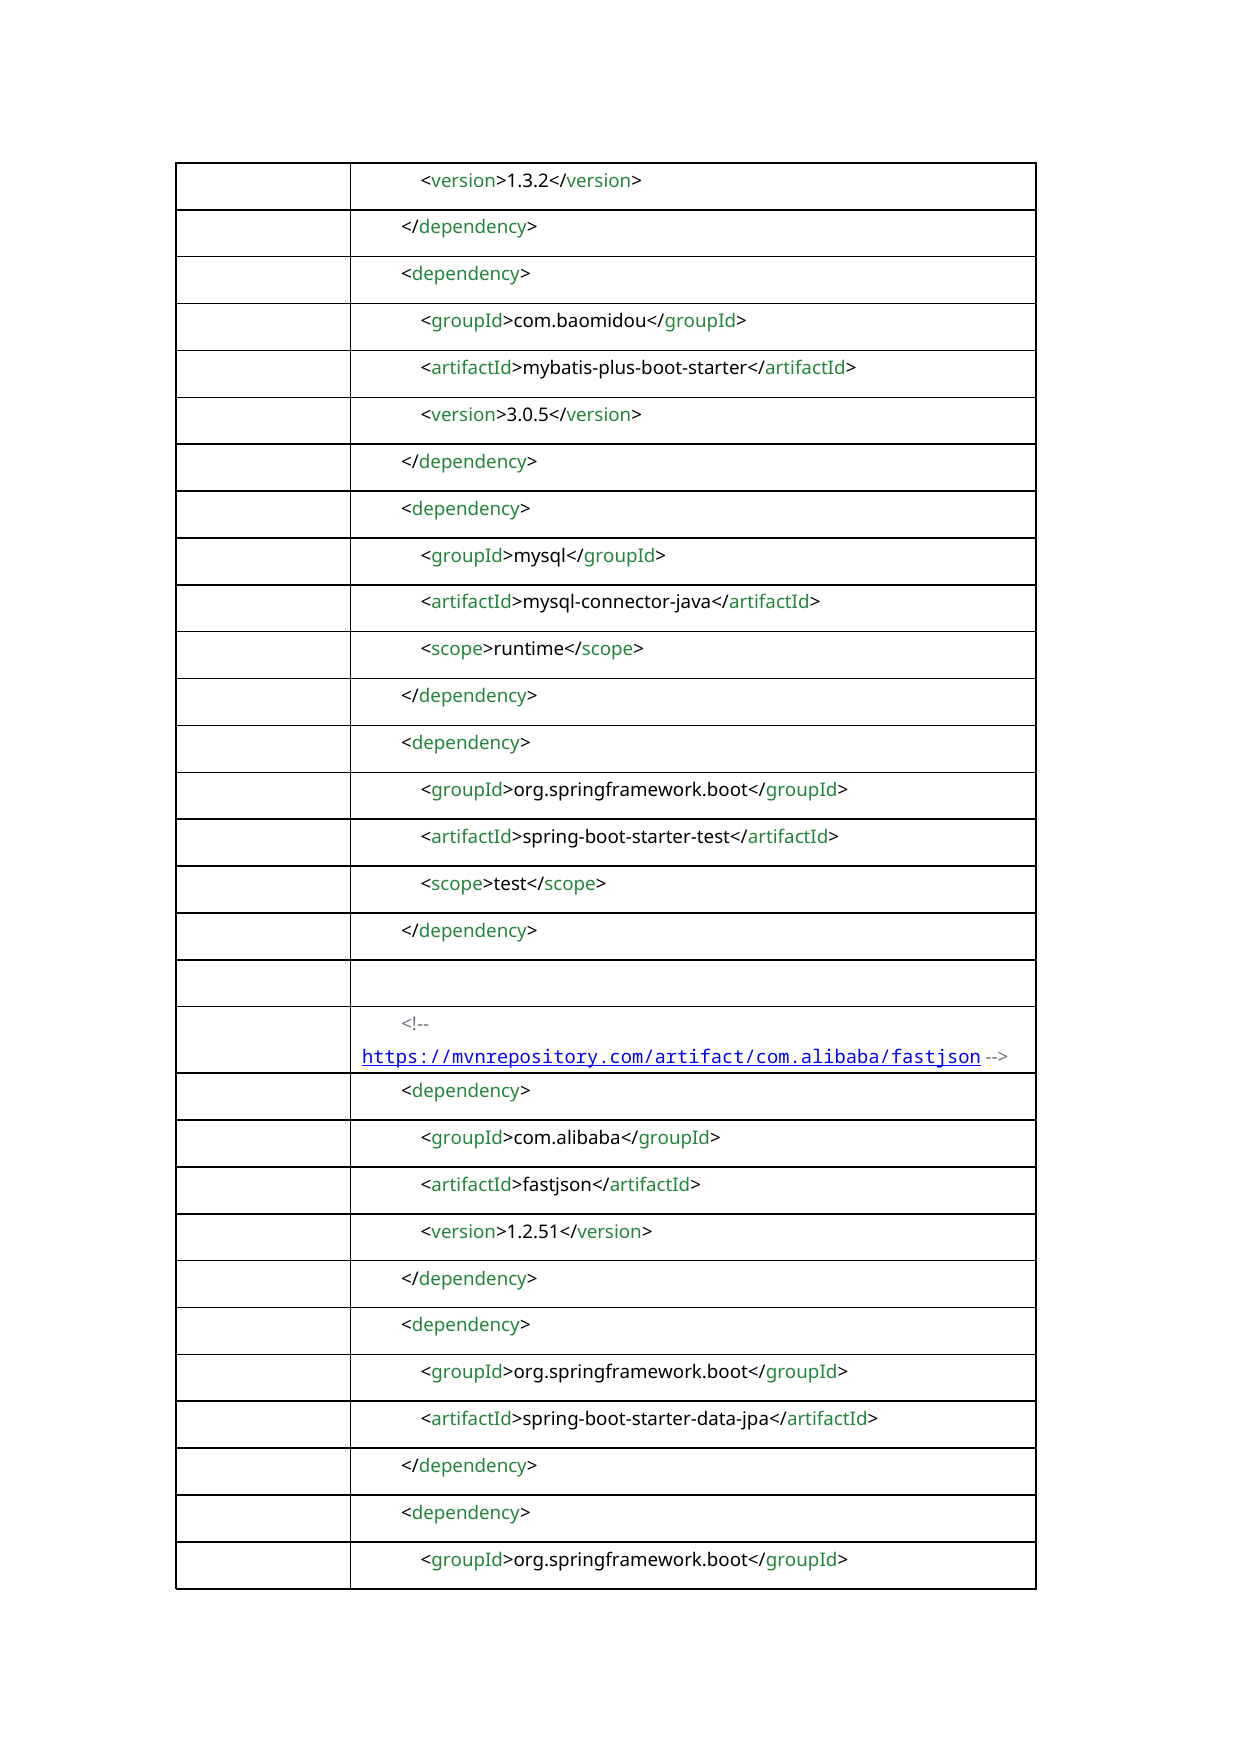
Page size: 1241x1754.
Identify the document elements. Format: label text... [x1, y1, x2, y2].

table_cell <scope>runtime</scope> [351, 632, 1035, 678]
table_cell [177, 632, 350, 678]
table_cell [177, 398, 350, 443]
table_cell <version>3.0.5</version> [351, 398, 1035, 443]
table_cell <scope>test</scope> [351, 867, 1035, 912]
table_cell <dependency> [351, 257, 1035, 303]
table_cell <groupId>org.springframework.boot</groupId> [351, 773, 1035, 818]
table_cell </dependency> [351, 1261, 1035, 1307]
table_cell [177, 1402, 350, 1447]
table_cell <artifactId>mysql-connector-java</artifactId> [351, 586, 1035, 631]
table_cell <groupId>org.springframework.boot</groupId> [351, 1543, 1035, 1588]
table_cell </dependency> [351, 679, 1035, 724]
table_cell [177, 1355, 350, 1400]
table_cell <version>1.3.2</version> [351, 164, 1035, 209]
table_cell [177, 914, 350, 959]
table_cell [177, 539, 350, 584]
table_cell [177, 1449, 350, 1494]
table_cell [177, 961, 350, 1006]
table_cell [177, 1496, 350, 1541]
table_cell [177, 867, 350, 912]
table_cell </dependency> [351, 914, 1035, 959]
table_cell [177, 211, 350, 256]
table_cell <groupId>com.alibaba</groupId> [351, 1121, 1035, 1166]
table_cell <dependency> [351, 492, 1035, 537]
table_cell <dependency> [351, 1496, 1035, 1541]
table_cell [177, 304, 350, 349]
table_cell [177, 351, 350, 396]
table_cell [177, 445, 350, 490]
table_cell </dependency> [351, 1449, 1035, 1494]
table_cell <artifactId>spring-boot-starter-test</artifactId> [351, 820, 1035, 865]
table_cell [177, 1261, 350, 1307]
table_cell [177, 586, 350, 631]
table_cell <dependency> [351, 726, 1035, 771]
table_cell [177, 1121, 350, 1166]
table_cell [177, 257, 350, 303]
table_cell </dependency> [351, 445, 1035, 490]
table_cell <groupId>org.springframework.boot</groupId> [351, 1355, 1035, 1400]
table_cell </dependency> [351, 211, 1035, 256]
table_cell <!-- https://mvnrepository.com/artifact/com.alibaba/fastjson --> [351, 1007, 1035, 1072]
table_cell [177, 820, 350, 865]
table_cell <dependency> [351, 1308, 1035, 1353]
table_cell <artifactId>spring-boot-starter-data-jpa</artifactId> [351, 1402, 1035, 1447]
table_cell [351, 961, 1035, 1006]
table_cell [177, 1543, 350, 1588]
table_cell <version>1.2.51</version> [351, 1215, 1035, 1260]
table_cell <groupId>mysql</groupId> [351, 539, 1035, 584]
table_cell [177, 1215, 350, 1260]
table_cell [177, 773, 350, 818]
table_cell <artifactId>mybatis-plus-boot-starter</artifactId> [351, 351, 1035, 396]
table_cell [177, 1168, 350, 1213]
table_cell [177, 492, 350, 537]
table_cell <groupId>com.baomidou</groupId> [351, 304, 1035, 349]
table_cell [177, 1074, 350, 1119]
table_cell [177, 726, 350, 771]
table_cell <artifactId>fastjson</artifactId> [351, 1168, 1035, 1213]
table_cell [177, 164, 350, 209]
table_cell [177, 1308, 350, 1353]
table_cell <dependency> [351, 1074, 1035, 1119]
table_cell [177, 679, 350, 724]
table_cell [177, 1007, 350, 1072]
